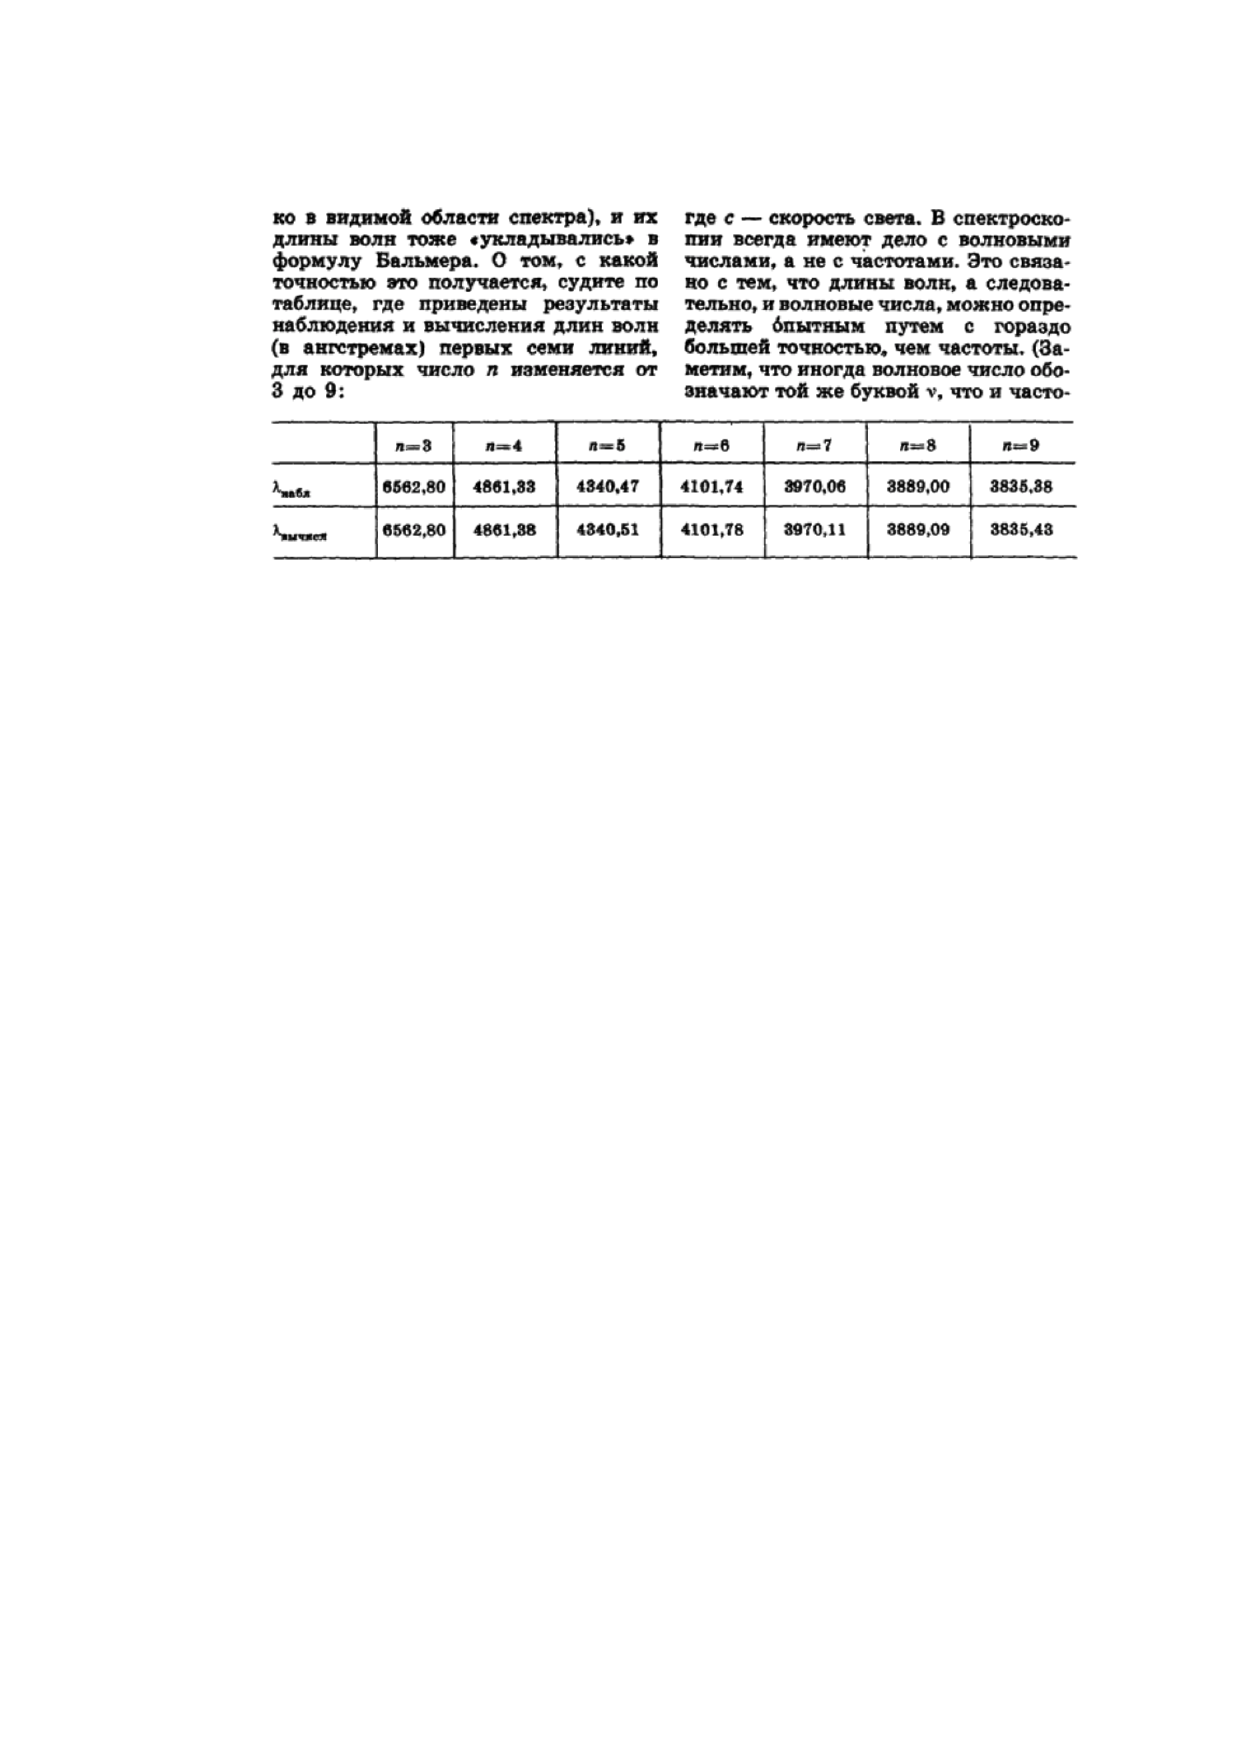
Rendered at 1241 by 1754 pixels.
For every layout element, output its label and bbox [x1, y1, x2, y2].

picture [177, 146, 1152, 569]
